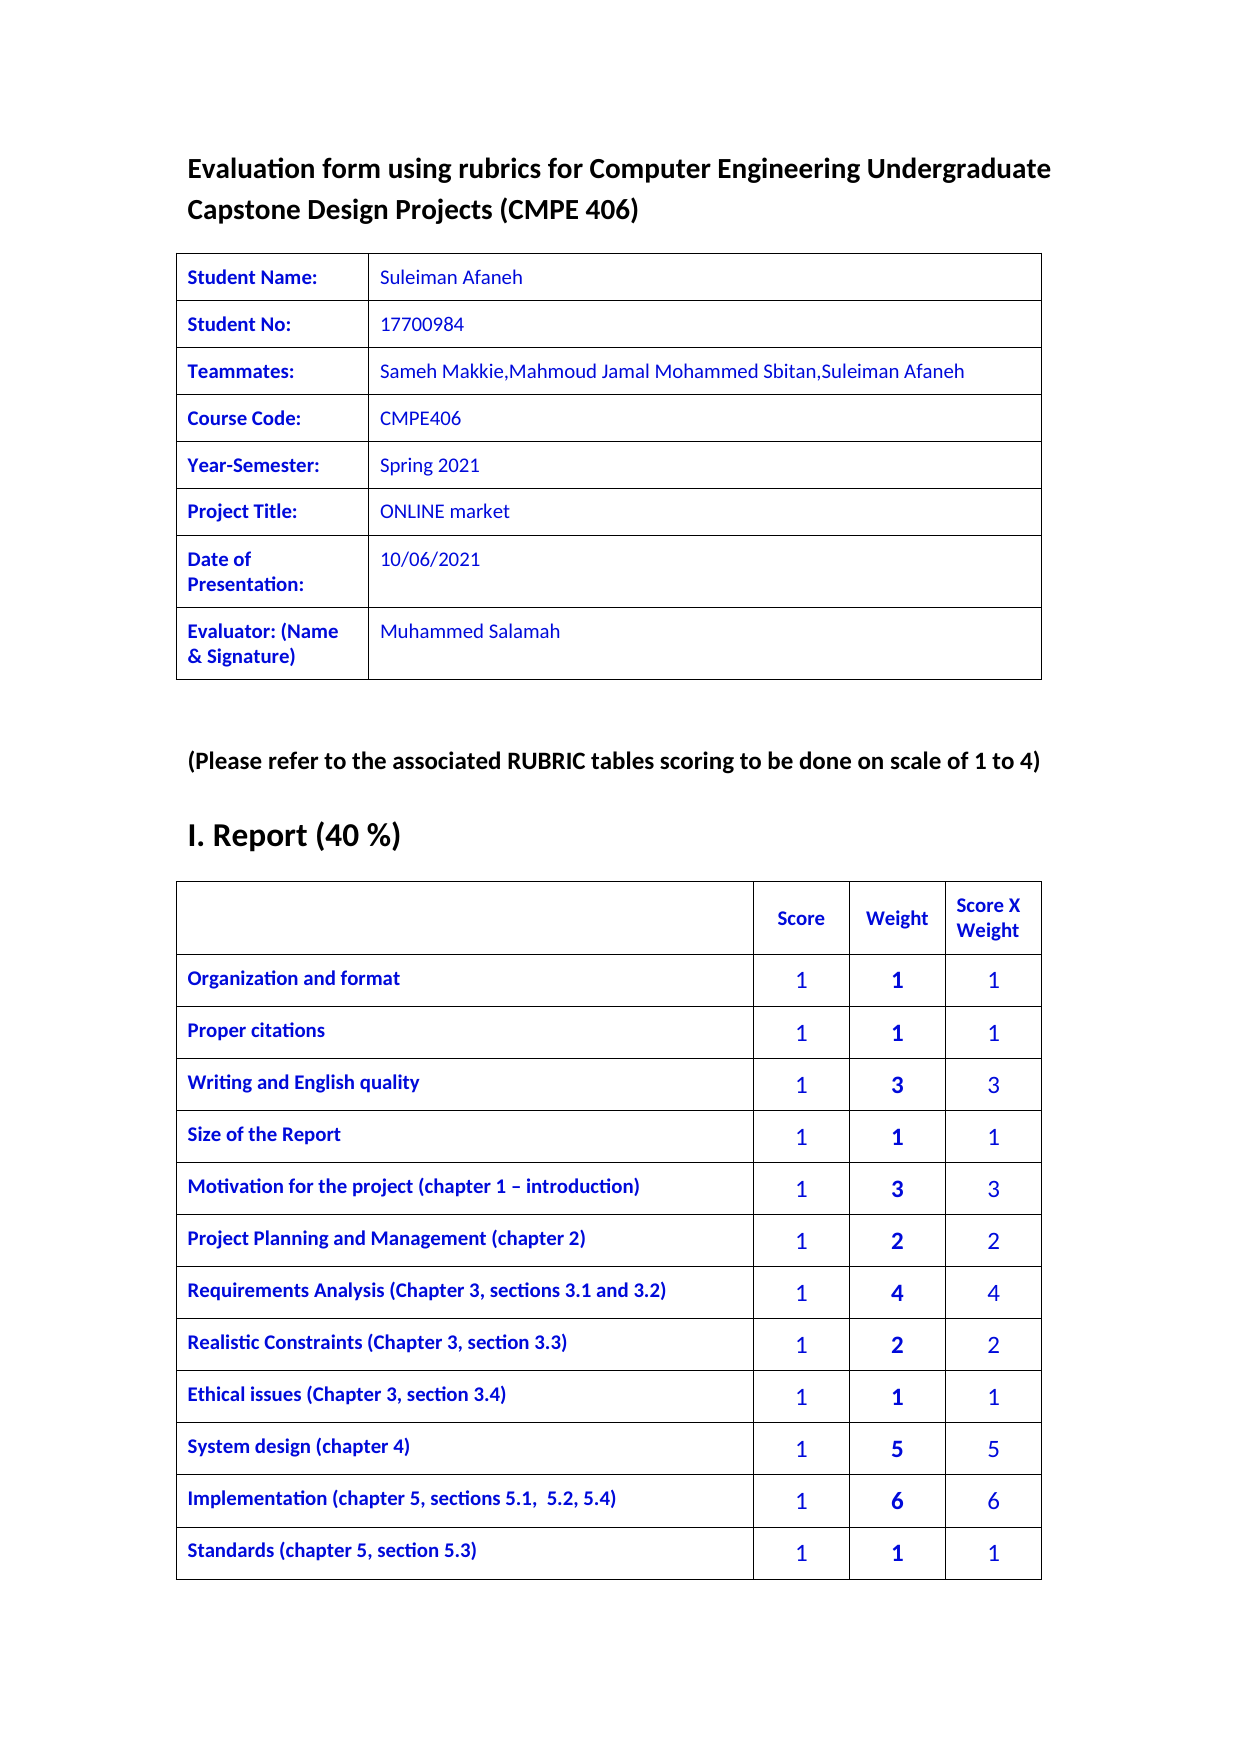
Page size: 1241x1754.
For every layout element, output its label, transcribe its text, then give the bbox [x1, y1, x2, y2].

table_cell 1 [754, 1059, 849, 1110]
table_cell 1 [850, 1528, 945, 1578]
table_cell Sameh Makkie,Mahmoud Jamal Mohammed Sbitan,Suleiman Afaneh [369, 348, 1041, 394]
table_header Student Name: [177, 254, 368, 300]
table_cell Requirements Analysis (Chapter 3, sections 3.1 and 3.2) [177, 1267, 753, 1318]
text Evaluation form using rubrics for Computer Engineering Undergraduate Capstone Design Projects (CMPE 406) [187, 150, 1053, 227]
table_cell Proper citations [177, 1007, 753, 1058]
table_cell 6 [850, 1475, 945, 1526]
table_cell 2 [850, 1319, 945, 1370]
table_cell Course Code: [177, 395, 368, 441]
table_cell 1 [754, 1423, 849, 1474]
table_cell 10/06/2021 [369, 536, 1041, 607]
table_header Score X Weight [946, 882, 1041, 953]
table_cell Teammates: [177, 348, 368, 394]
table_cell 4 [850, 1267, 945, 1318]
table_cell 1 [946, 1371, 1041, 1422]
table_header Suleiman Afaneh [369, 254, 1041, 300]
table_cell Ethical issues (Chapter 3, section 3.4) [177, 1371, 753, 1422]
table_cell 5 [850, 1423, 945, 1474]
table_cell 3 [946, 1163, 1041, 1214]
table_cell 1 [850, 1371, 945, 1422]
text (Please refer to the associated RUBRIC tables scoring to be done on scale of 1 to 4) I. Report (40 %) [187, 680, 1053, 854]
table_cell 1 [754, 1215, 849, 1266]
table_cell 3 [850, 1163, 945, 1214]
table_cell 1 [754, 1475, 849, 1526]
table_cell Year-Semester: [177, 442, 368, 488]
table_cell 1 [754, 1528, 849, 1578]
table_cell 1 [754, 1007, 849, 1058]
table_cell 2 [850, 1215, 945, 1266]
table_cell CMPE406 [369, 395, 1041, 441]
table_cell Standards (chapter 5, section 5.3) [177, 1528, 753, 1578]
table_cell ONLINE market [369, 489, 1041, 534]
table_cell 1 [754, 1111, 849, 1162]
table_cell 1 [754, 1319, 849, 1370]
table_cell 1 [946, 1528, 1041, 1578]
table_cell 2 [946, 1215, 1041, 1266]
table_cell Muhammed Salamah [369, 608, 1041, 679]
table_cell 1 [946, 1111, 1041, 1162]
table_cell 1 [754, 1371, 849, 1422]
table_cell 1 [850, 1111, 945, 1162]
table_header Weight [850, 882, 945, 953]
table_cell 4 [946, 1267, 1041, 1318]
table_cell 3 [850, 1059, 945, 1110]
table_cell 1 [946, 955, 1041, 1006]
table_cell 1 [754, 1267, 849, 1318]
table_cell 17700984 [369, 301, 1041, 347]
table_cell 1 [754, 955, 849, 1006]
table_header Score [754, 882, 849, 953]
table_header [177, 882, 753, 953]
table_cell 2 [946, 1319, 1041, 1370]
table_cell Student No: [177, 301, 368, 347]
table_cell 1 [754, 1163, 849, 1214]
table_cell Implementation (chapter 5, sections 5.1, 5.2, 5.4) [177, 1475, 753, 1526]
table_cell Organization and format [177, 955, 753, 1006]
table_cell System design (chapter 4) [177, 1423, 753, 1474]
table_cell Project Planning and Management (chapter 2) [177, 1215, 753, 1266]
table_cell Spring 2021 [369, 442, 1041, 488]
table_cell Motivation for the project (chapter 1 – introduction) [177, 1163, 753, 1214]
table_cell 5 [946, 1423, 1041, 1474]
table_cell 1 [946, 1007, 1041, 1058]
table_cell Writing and English quality [177, 1059, 753, 1110]
table_cell Project Title: [177, 489, 368, 534]
table_cell 6 [946, 1475, 1041, 1526]
table_cell Evaluator: (Name & Signature) [177, 608, 368, 679]
table_cell 3 [946, 1059, 1041, 1110]
table_cell Realistic Constraints (Chapter 3, section 3.3) [177, 1319, 753, 1370]
table_cell Date of Presentation: [177, 536, 368, 607]
table_cell 1 [850, 1007, 945, 1058]
table_cell 1 [850, 955, 945, 1006]
table_cell Size of the Report [177, 1111, 753, 1162]
